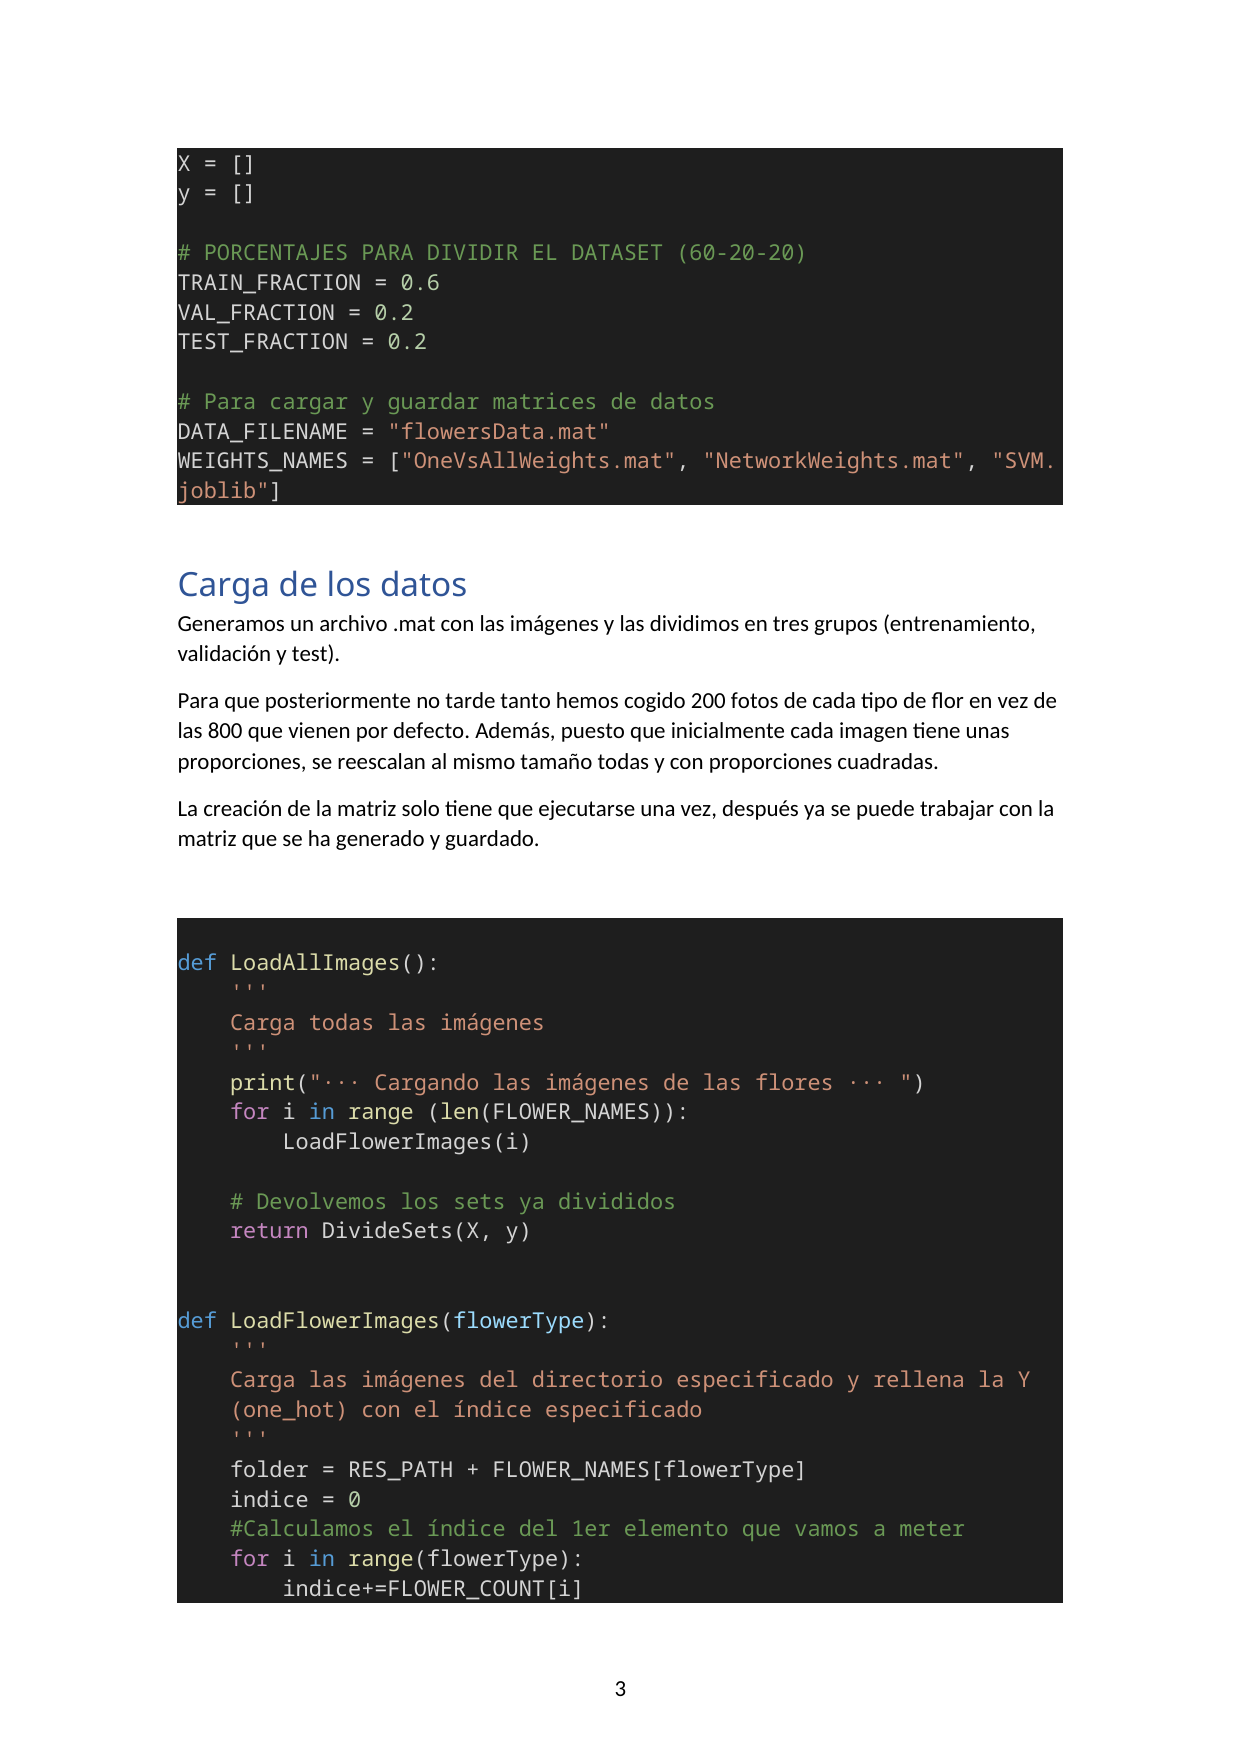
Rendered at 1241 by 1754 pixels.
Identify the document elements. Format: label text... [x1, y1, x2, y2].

subtitle Carga de los datos [177, 560, 1063, 606]
text Para que posteriormente no tarde tanto hemos cogido 200 fotos de cada tipo de flor en vez de las 800 que vienen por defecto. Además, puesto que inicialmente cada imagen tiene unas proporciones, se reescalan al mismo tamaño todas y con proporciones cuadradas. [177, 686, 1063, 775]
text ''' [177, 1037, 1063, 1067]
text WEIGHTS_NAMES = ["OneVsAllWeights.mat", "NetworkWeights.mat", "SVM.joblib"] [177, 446, 1063, 505]
text ''' [177, 1335, 1063, 1364]
text X = [] [177, 148, 1063, 177]
text folder = RES_PATH + FLOWER_NAMES[flowerType] [177, 1454, 1063, 1484]
text DATA_FILENAME = "flowersData.mat" [177, 416, 1063, 446]
text indice = 0 [177, 1484, 1063, 1513]
text Carga todas las imágenes [177, 1007, 1063, 1037]
text #Calculamos el índice del 1er elemento que vamos a meter [177, 1513, 1063, 1543]
text def LoadAllImages(): [177, 947, 1063, 977]
text y = [] [177, 177, 1063, 207]
text # Para cargar y guardar matrices de datos [177, 386, 1063, 416]
text (one_hot) con el índice especificado [177, 1394, 1063, 1424]
text def LoadFlowerImages(flowerType): [177, 1305, 1063, 1335]
text for i in range (len(FLOWER_NAMES)): [177, 1096, 1063, 1126]
text ''' [177, 1424, 1063, 1454]
text LoadFlowerImages(i) [177, 1126, 1063, 1156]
text VAL_FRACTION = 0.2 [177, 297, 1063, 326]
text for i in range(flowerType): [177, 1543, 1063, 1573]
text Carga las imágenes del directorio especificado y rellena la Y [177, 1364, 1063, 1394]
text # Devolvemos los sets ya divididos [177, 1186, 1063, 1216]
text return DivideSets(X, y) [177, 1216, 1063, 1245]
text TRAIN_FRACTION = 0.6 [177, 267, 1063, 297]
text print("··· Cargando las imágenes de las flores ··· ") [177, 1067, 1063, 1096]
text # PORCENTAJES PARA DIVIDIR EL DATASET (60-20-20) [177, 237, 1063, 267]
text Generamos un archivo .mat con las imágenes y las dividimos en tres grupos (entrenamiento, validación y test). [177, 609, 1063, 667]
text La creación de la matriz solo tiene que ejecutarse una vez, después ya se puede trabajar con la matriz que se ha generado y guardado. [177, 794, 1063, 852]
text TEST_FRACTION = 0.2 [177, 326, 1063, 356]
text ''' [177, 977, 1063, 1007]
text indice+=FLOWER_COUNT[i] [177, 1573, 1063, 1603]
